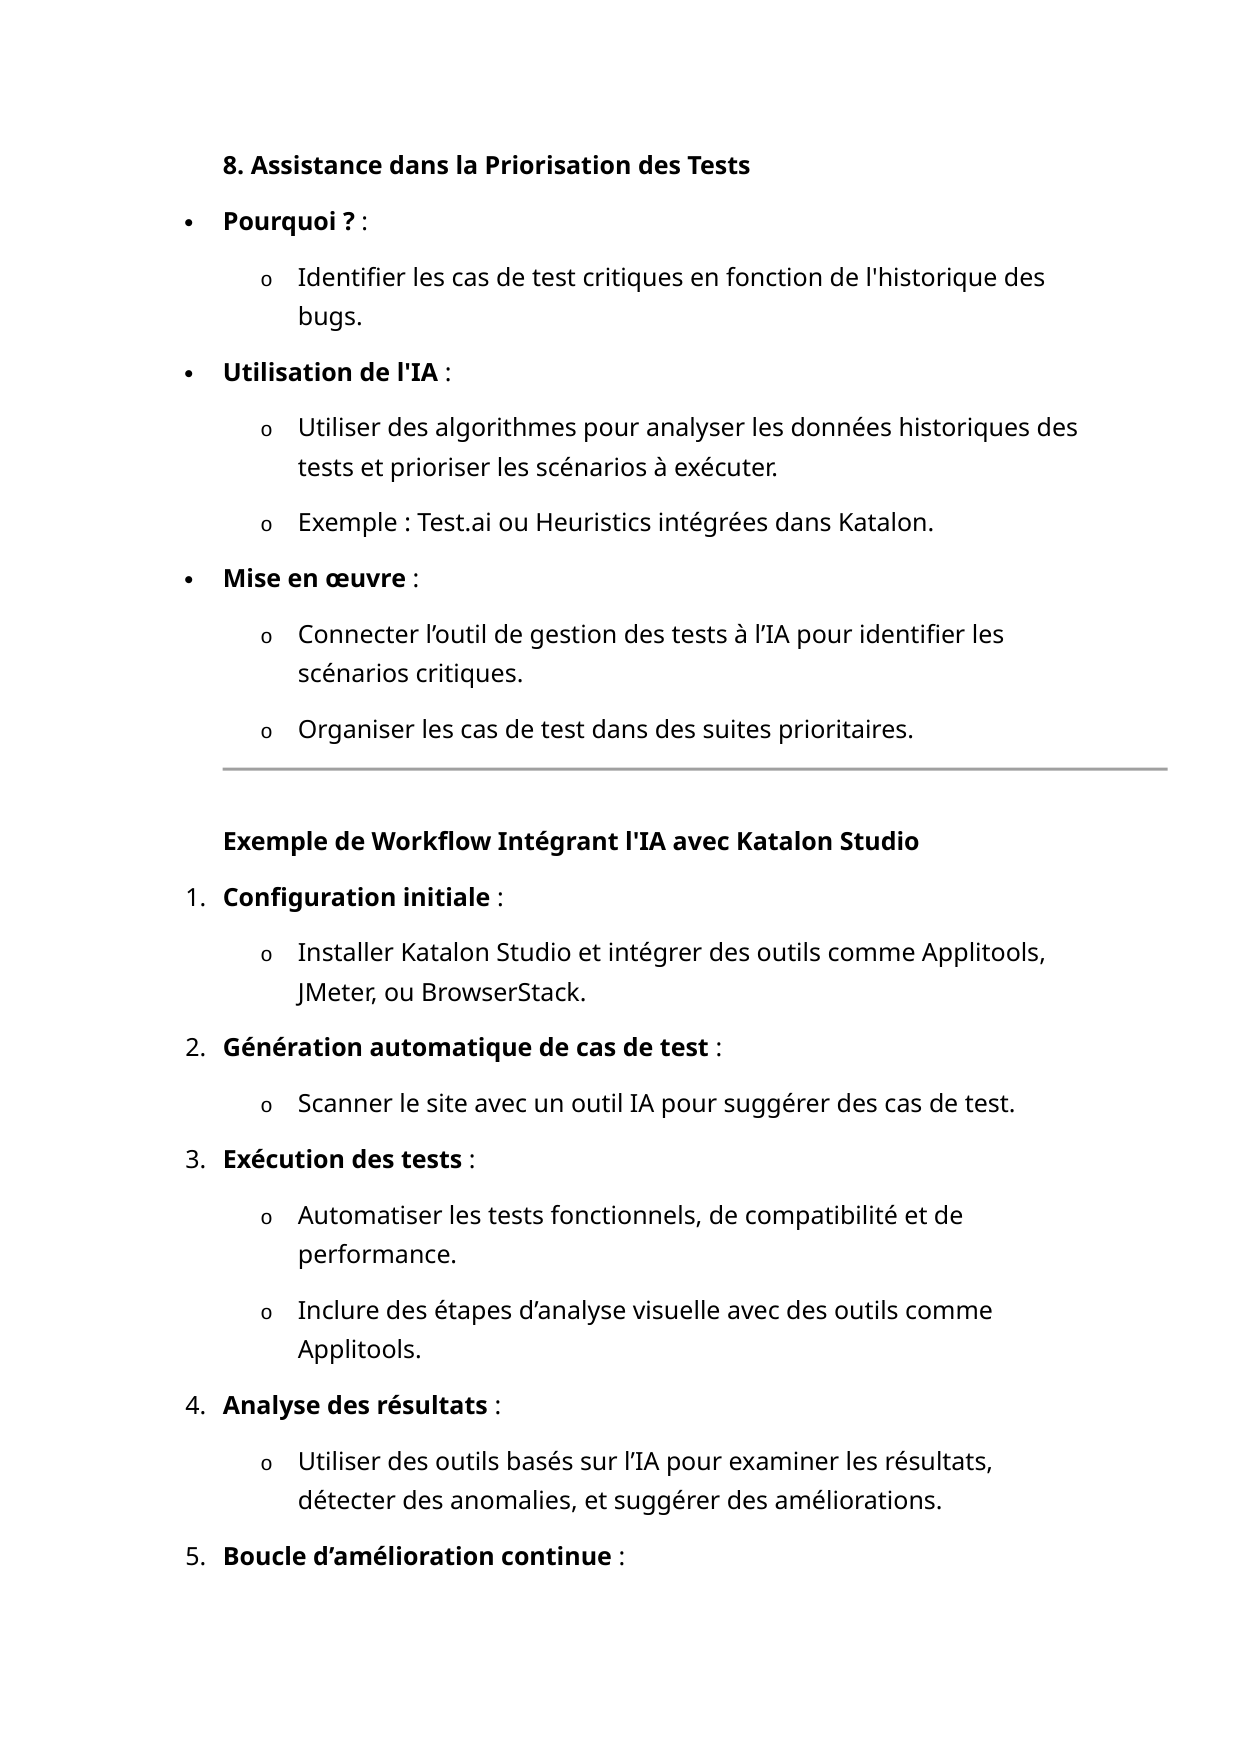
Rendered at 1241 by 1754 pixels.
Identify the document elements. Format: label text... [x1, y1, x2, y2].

list Inclure des étapes d’analyse visuelle avec des outils comme Applitools. [260, 1293, 1093, 1366]
text Exemple de Workflow Intégrant l'IA avec Katalon Studio [223, 823, 1093, 857]
list Scanner le site avec un outil IA pour suggérer des cas de test. [260, 1086, 1093, 1120]
list Connecter l’outil de gestion des tests à l’IA pour identifier les scénarios critiques. [260, 617, 1093, 690]
list Exemple : Test.ai ou Heuristics intégrées dans Katalon. [260, 505, 1093, 539]
list Organiser les cas de test dans des suites prioritaires. [260, 712, 1093, 746]
list Utilisation de l'IA : [185, 354, 1093, 388]
list Analyse des résultats : [185, 1388, 1093, 1422]
list Identifier les cas de test critiques en fonction de l'historique des bugs. [260, 259, 1093, 332]
list Mise en œuvre : [185, 561, 1093, 595]
list Utiliser des algorithmes pour analyser les données historiques des tests et prioriser les scénarios à exécuter. [260, 410, 1093, 483]
text 8. Assistance dans la Priorisation des Tests [223, 148, 1093, 182]
list Utiliser des outils basés sur l’IA pour examiner les résultats, détecter des anomalies, et suggérer des améliorations. [260, 1443, 1093, 1517]
list Automatiser les tests fonctionnels, de compatibilité et de performance. [260, 1198, 1093, 1271]
list Boucle d’amélioration continue : [185, 1538, 1093, 1572]
list Exécution des tests : [185, 1142, 1093, 1176]
list Pourquoi ? : [185, 203, 1093, 237]
list Génération automatique de cas de test : [185, 1030, 1093, 1064]
list Installer Katalon Studio et intégrer des outils comme Applitools, JMeter, ou BrowserStack. [260, 935, 1093, 1008]
list Configuration initiale : [185, 879, 1093, 913]
